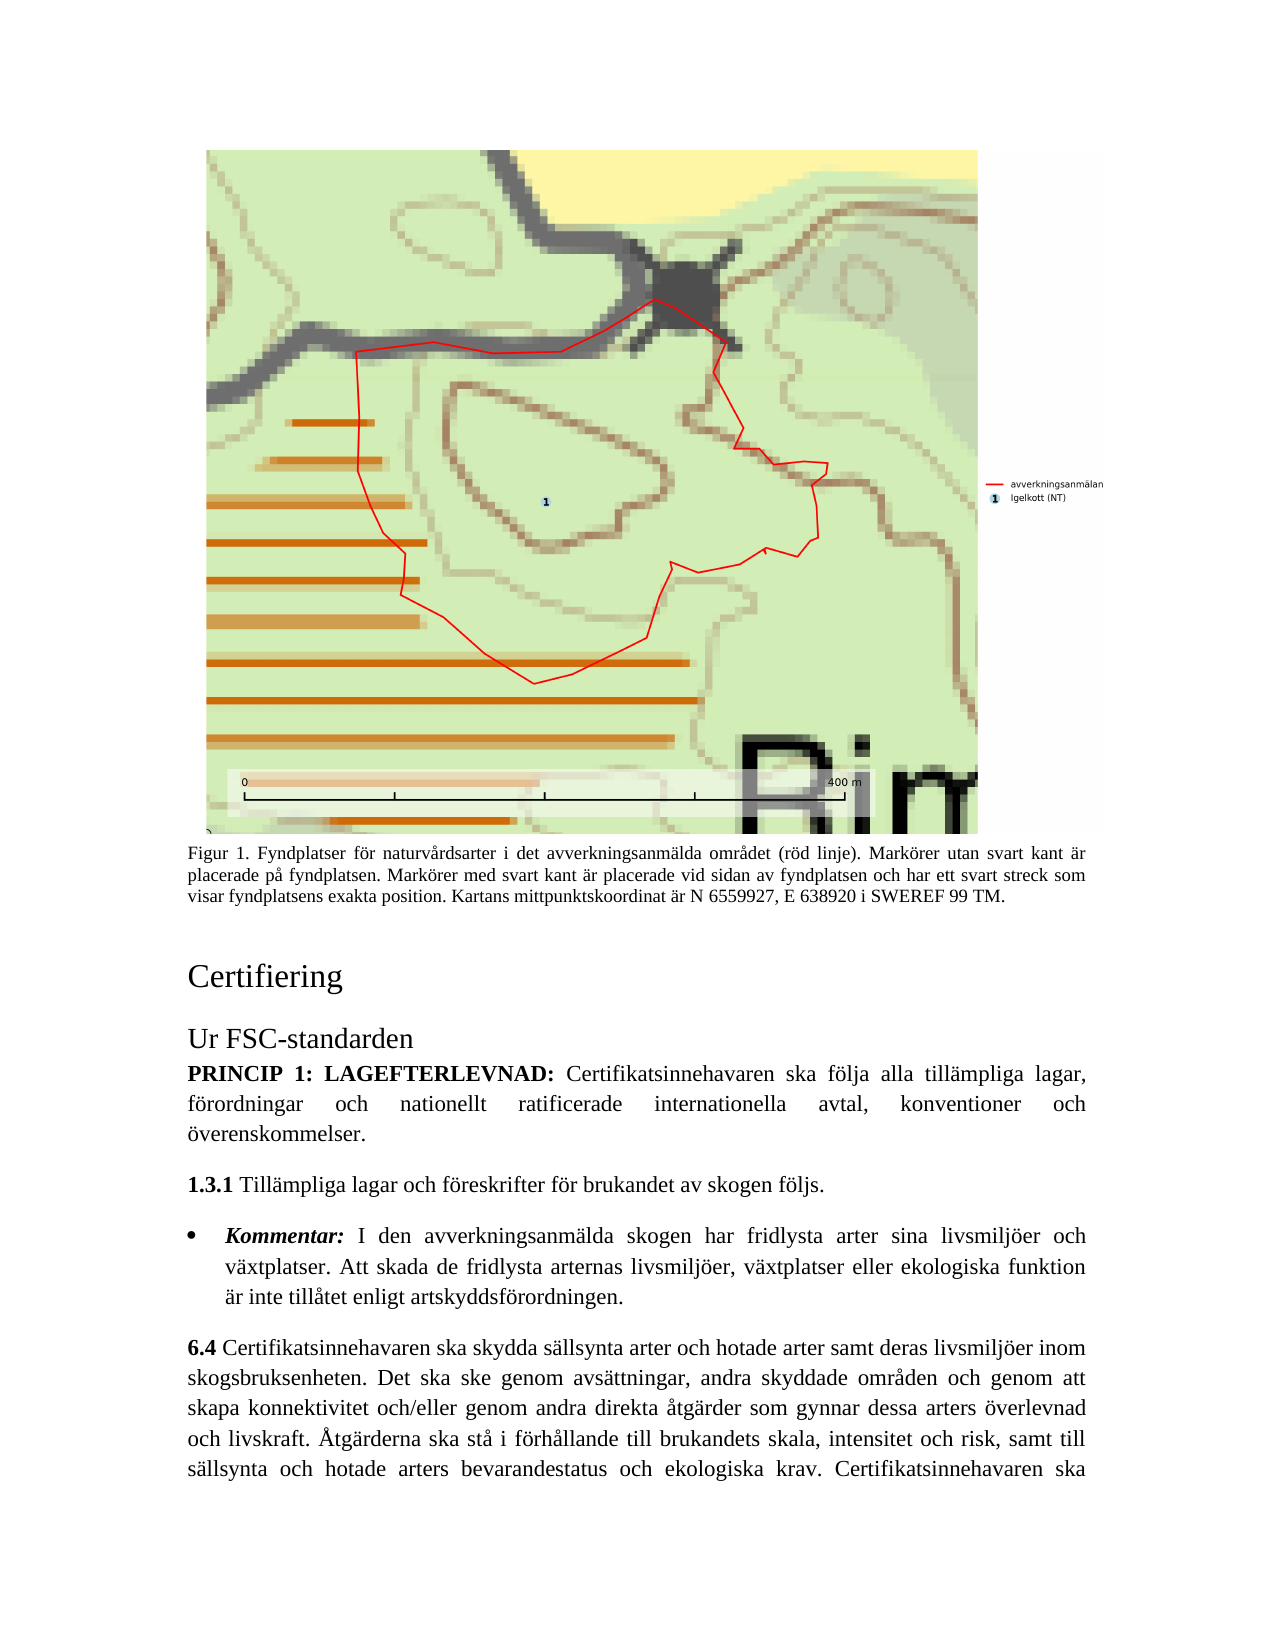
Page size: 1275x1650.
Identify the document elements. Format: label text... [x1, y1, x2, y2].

text Figur 1. Fyndplatser för naturvårdsarter i det avverkningsanmälda området (röd linje). Markörer utan svart kant är placerade på fyndplatsen. Markörer med svart kant är placerade vid sidan av fyndplatsen och har ett svart streck som visar fyndplatsens exakta position. Kartans mittpunktskoordinat är N 6559927, E 638920 i SWEREF 99 TM. [187, 842, 1087, 907]
text 1.3.1 Tillämpliga lagar och föreskrifter för brukandet av skogen följs. [187, 1171, 1087, 1198]
picture [206, 150, 1107, 834]
list Kommentar: I den avverkningsanmälda skogen har fridlysta arter sina livsmiljöer och växtplatser. Att skada de fridlysta arternas livsmiljöer, växtplatser eller ekologiska funktion är inte tillåtet enligt artskyddsförordningen. [187, 1222, 1087, 1309]
text PRINCIP 1: LAGEFTERLEVNAD: Certifikatsinnehavaren ska följa alla tillämpliga lagar, förordningar och nationellt ratificerade internationella avtal, konventioner och överenskommelser. [187, 1060, 1087, 1147]
subtitle Ur FSC-standarden [187, 1021, 1087, 1055]
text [187, 1334, 1087, 1481]
subtitle Certifiering [187, 957, 1087, 995]
